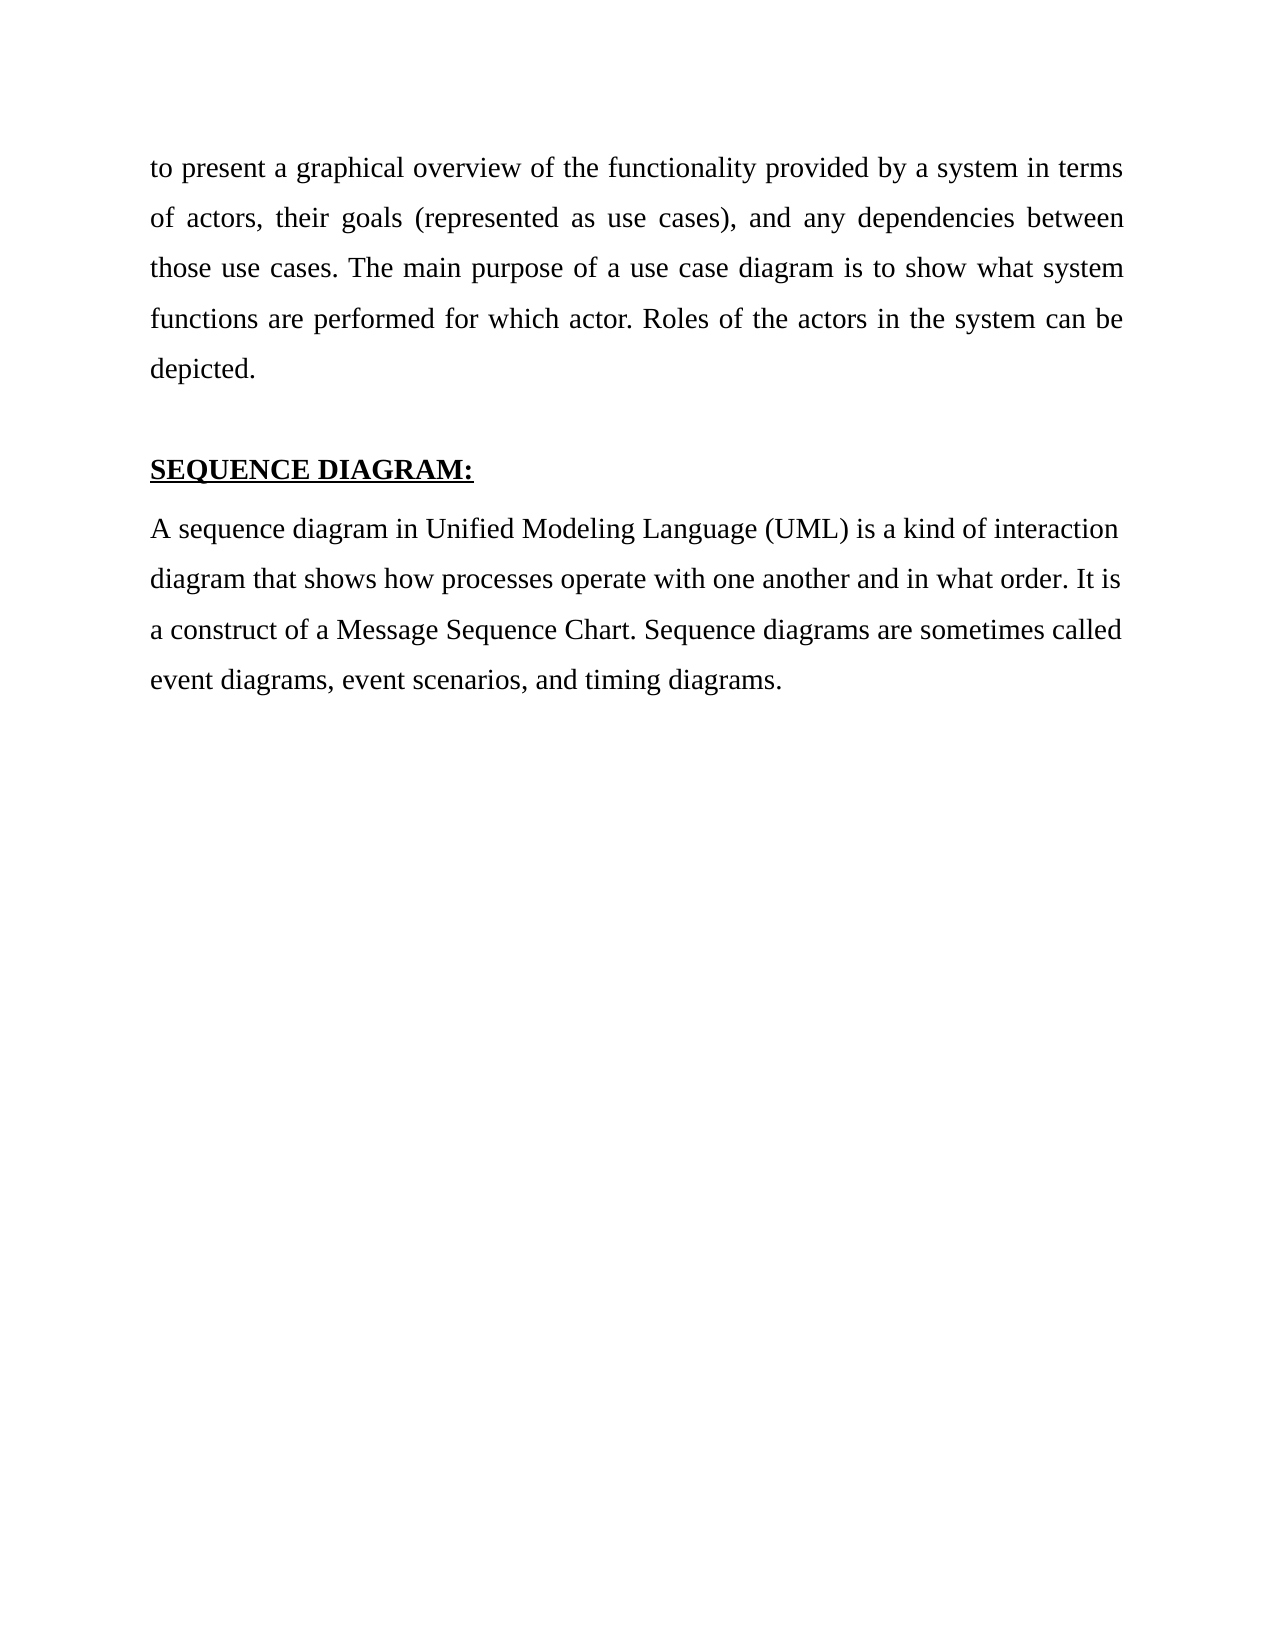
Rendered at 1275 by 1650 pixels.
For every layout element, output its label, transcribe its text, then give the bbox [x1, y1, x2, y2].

text A sequence diagram in Unified Modeling Language (UML) is a kind of interaction diagram that shows how processes operate with one another and in what order. It is a construct of a Message Sequence Chart. Sequence diagrams are sometimes called event diagrams, event scenarios, and timing diagrams. [150, 511, 1125, 696]
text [150, 150, 1125, 385]
text SEQUENCE DIAGRAM: [150, 452, 1125, 485]
